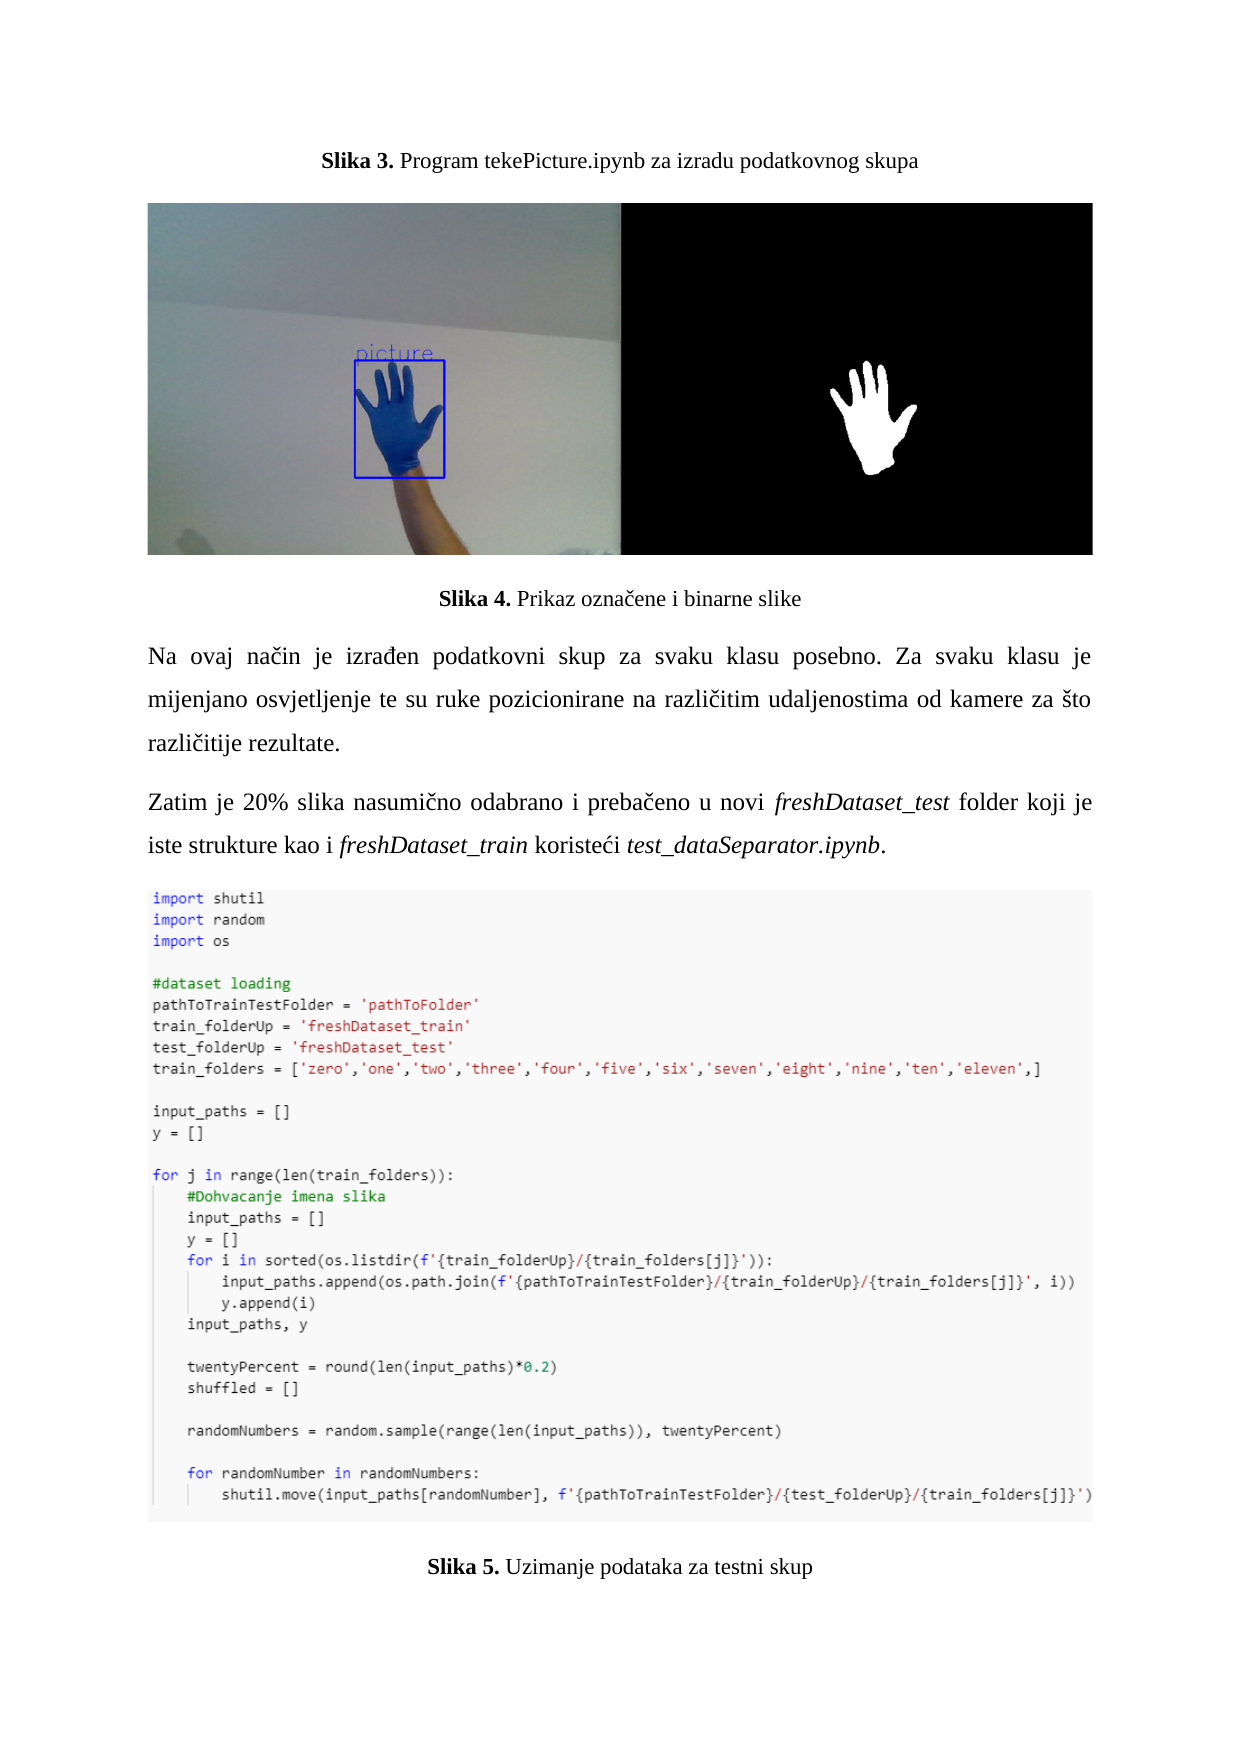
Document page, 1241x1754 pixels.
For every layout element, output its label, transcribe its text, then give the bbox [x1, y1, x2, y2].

picture [147, 203, 1093, 555]
text Slika 3. Program tekePicture.ipynb za izradu podatkovnog skupa [148, 148, 1093, 174]
text Na ovaj način je izrađen podatkovni skup za svaku klasu posebno. Za svaku klasu je mijenjano osvjetljenje te su ruke pozicionirane na različitim udaljenostima od kamere za što različitije rezultate. [148, 641, 1093, 756]
text Slika 4. Prikaz označene i binarne slike [148, 585, 1093, 612]
picture [147, 890, 1093, 1522]
text Slika 5. Uzimanje podataka za testni skup [148, 1553, 1093, 1579]
text Zatim je 20% slika nasumično odabrano i prebačeno u novi freshDataset_test folder koji je iste strukture kao i freshDataset_train koristeći test_dataSeparator.ipynb. [148, 787, 1093, 859]
